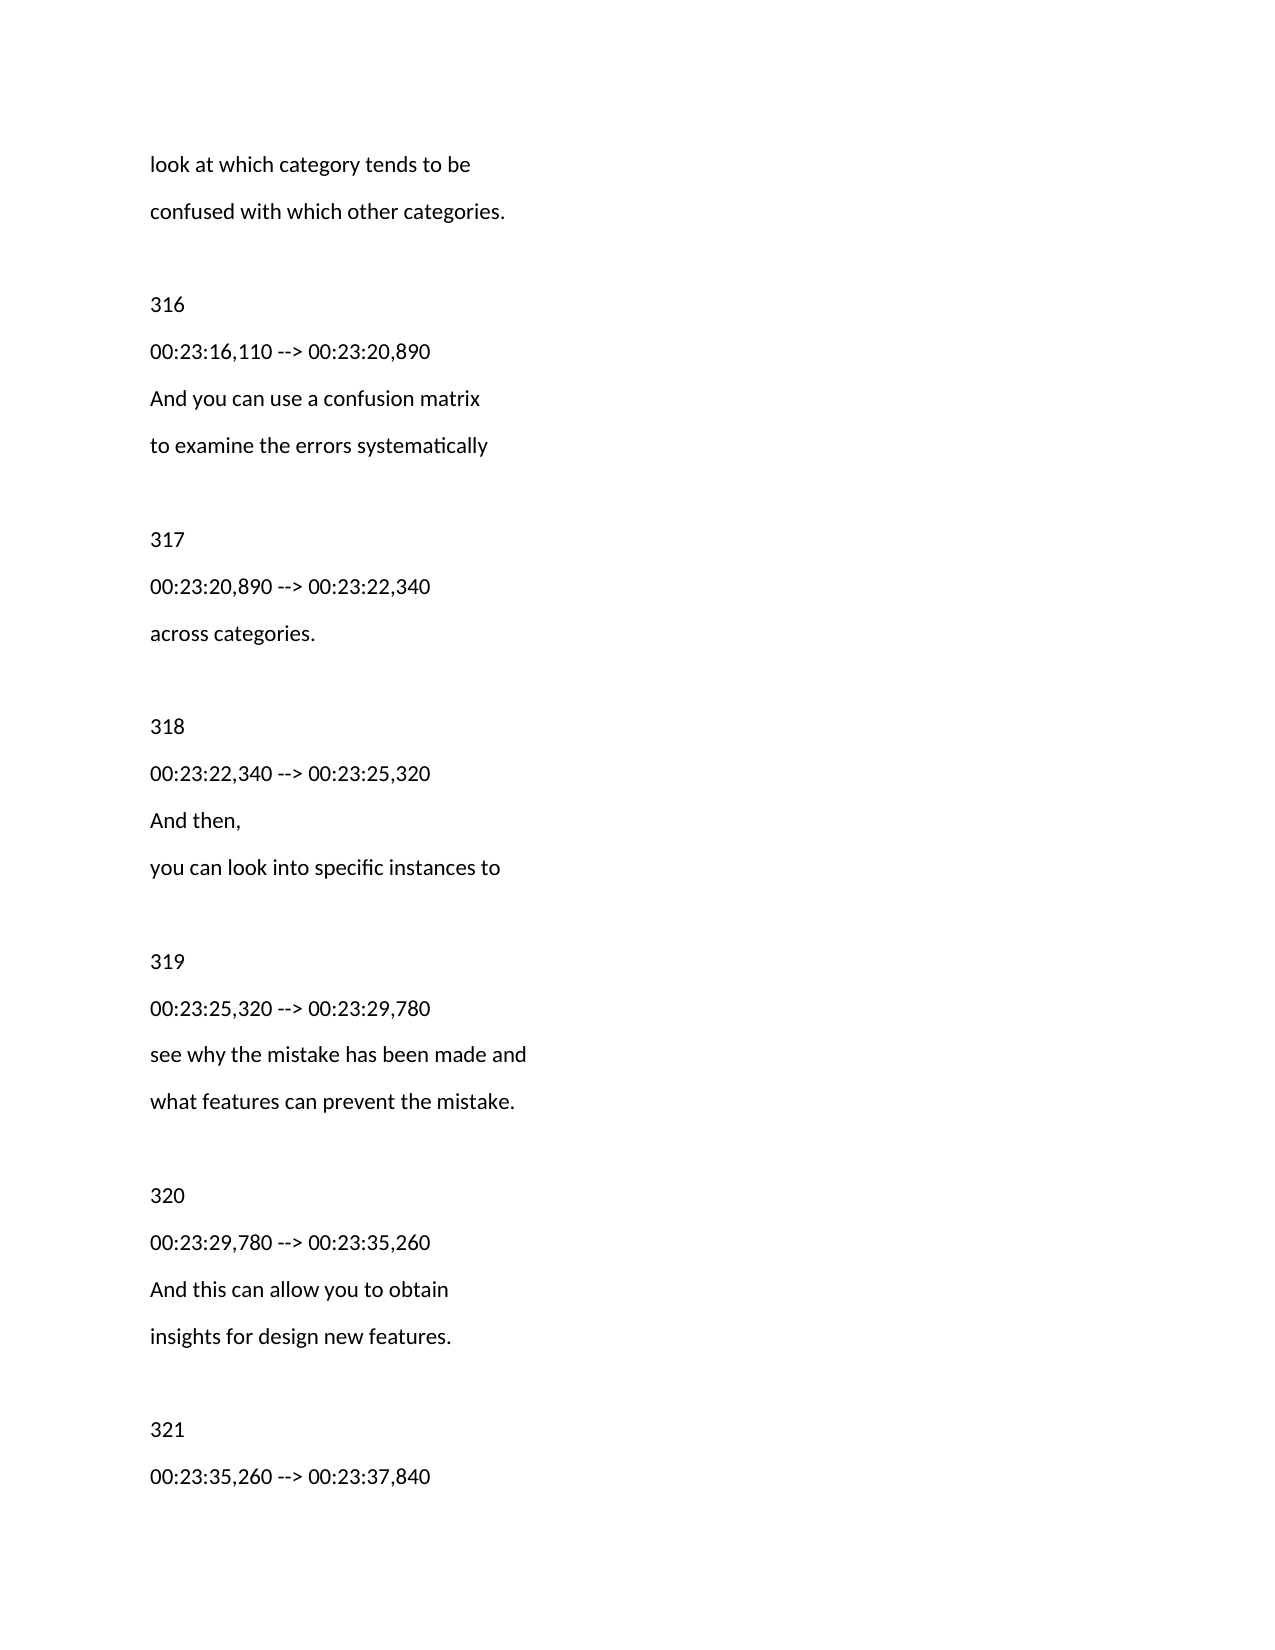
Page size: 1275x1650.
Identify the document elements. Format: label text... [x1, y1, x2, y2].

text 320 [150, 1181, 1125, 1209]
text confused with which other categories. [150, 197, 1125, 225]
text 00:23:35,260 --> 00:23:37,840 [150, 1462, 1125, 1491]
text 319 [150, 947, 1125, 975]
text 317 [150, 525, 1125, 553]
text across categories. [150, 619, 1125, 647]
text 00:23:29,780 --> 00:23:35,260 [150, 1228, 1125, 1256]
text 00:23:25,320 --> 00:23:29,780 [150, 994, 1125, 1022]
text to examine the errors systematically [150, 431, 1125, 459]
text 316 [150, 291, 1125, 319]
text 321 [150, 1416, 1125, 1444]
text 00:23:20,890 --> 00:23:22,340 [150, 572, 1125, 600]
text And this can allow you to obtain [150, 1275, 1125, 1303]
text you can look into specific instances to [150, 853, 1125, 881]
text insights for design new features. [150, 1322, 1125, 1350]
text what features can prevent the mistake. [150, 1087, 1125, 1116]
text look at which category tends to be [150, 150, 1125, 178]
text 00:23:22,340 --> 00:23:25,320 [150, 759, 1125, 787]
text 318 [150, 712, 1125, 741]
text And you can use a confusion matrix [150, 384, 1125, 412]
text And then, [150, 806, 1125, 834]
text see why the mistake has been made and [150, 1041, 1125, 1069]
text 00:23:16,110 --> 00:23:20,890 [150, 337, 1125, 366]
